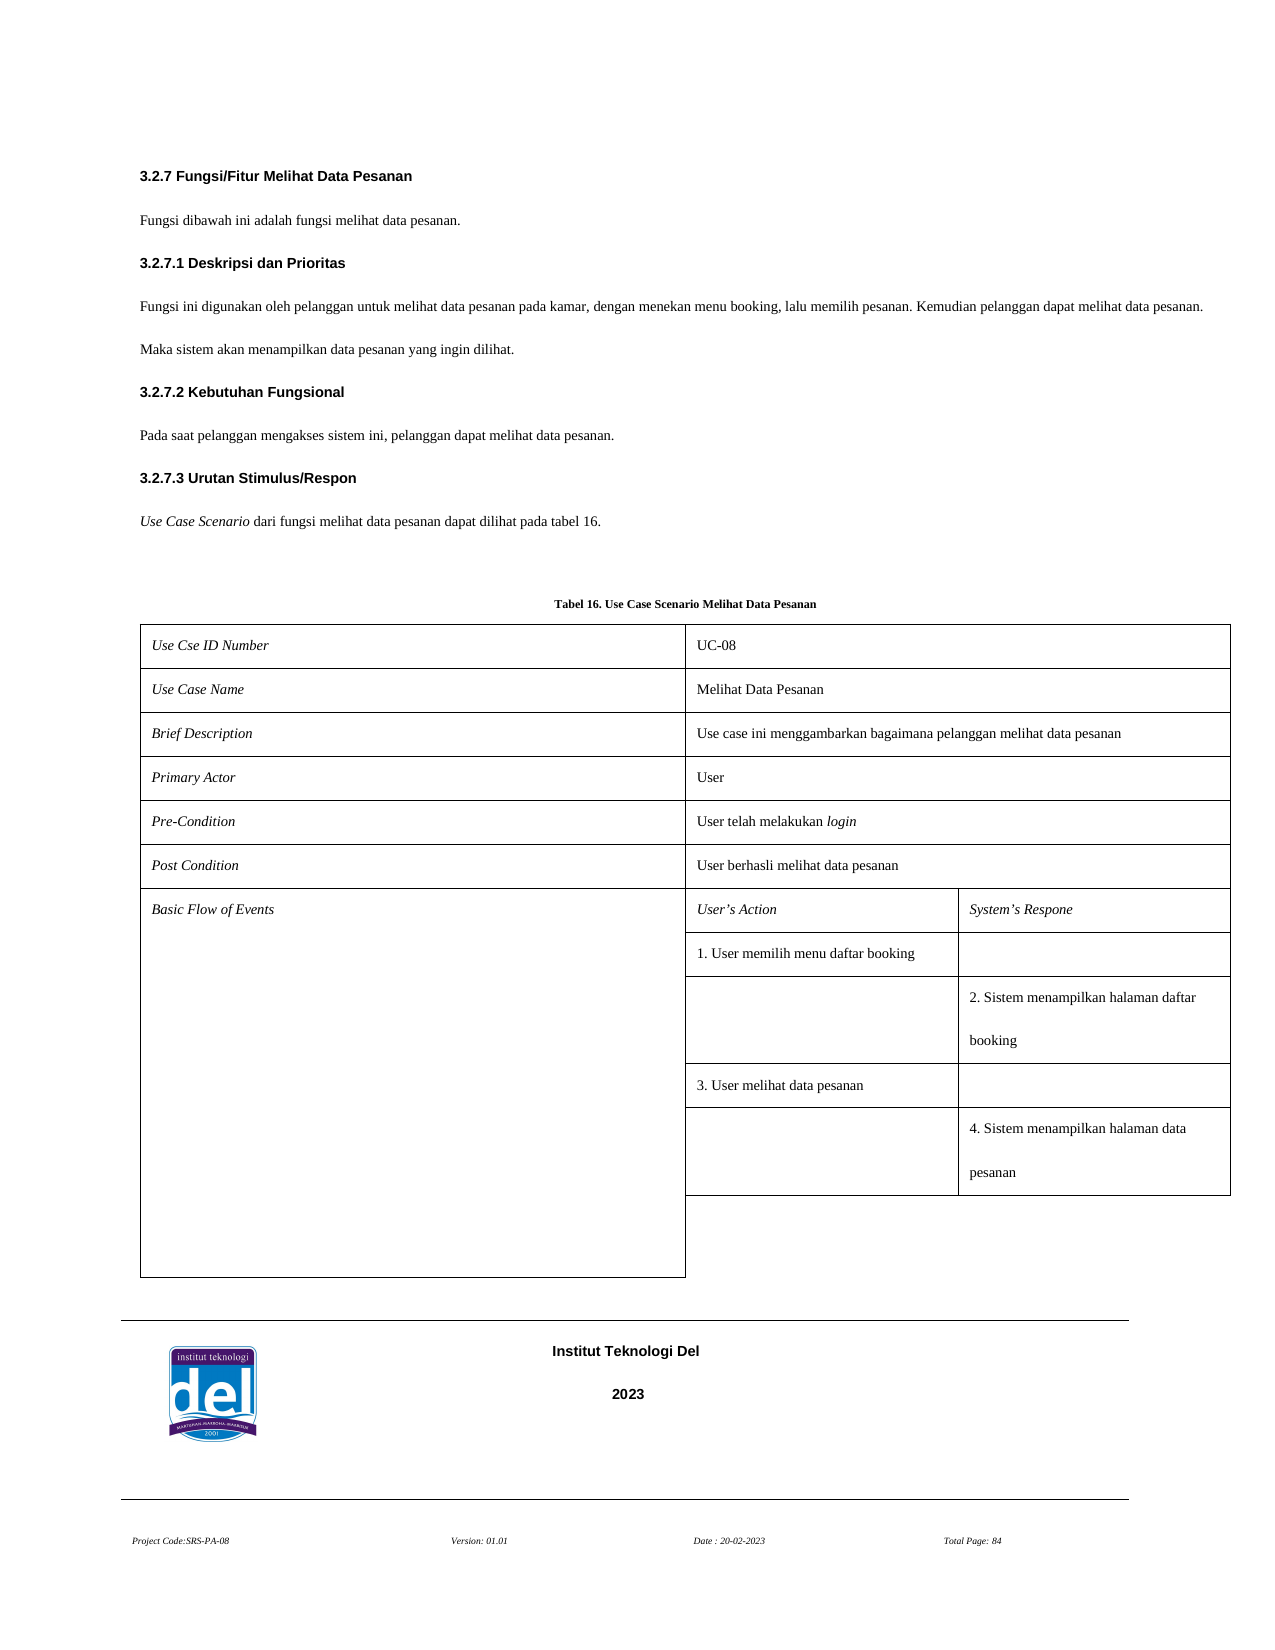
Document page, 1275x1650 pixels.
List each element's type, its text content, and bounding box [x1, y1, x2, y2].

table_cell [686, 977, 958, 1063]
text 3.2.7.2 Kebutuhan Fungsional [139, 372, 1231, 401]
text Pada saat pelanggan mengakses sistem ini, pelanggan dapat melihat data pesanan. [139, 415, 1231, 444]
table_cell 3. User melihat data pesanan [686, 1064, 958, 1107]
table_cell User berhasli melihat data pesanan [686, 845, 1230, 888]
text 3.2.7 Fungsi/Fitur Melihat Data Pesanan [139, 156, 1231, 185]
table_cell [959, 1064, 1230, 1107]
text Tabel 16. Use Case Scenario Melihat Data Pesanan [139, 587, 1231, 612]
text Fungsi dibawah ini adalah fungsi melihat data pesanan. [139, 199, 1231, 228]
picture [164, 1345, 259, 1442]
table_header UC-08 [686, 625, 1230, 668]
table_cell Primary Actor [141, 757, 685, 800]
text Use Case Scenario dari fungsi melihat data pesanan dapat dilihat pada tabel 16. [139, 501, 1231, 530]
table_cell Use case ini menggambarkan bagaimana pelanggan melihat data pesanan [686, 713, 1230, 756]
table_cell 1. User memilih menu daftar booking [686, 933, 958, 976]
table_cell Basic Flow of Events [141, 889, 685, 1277]
table_cell Pre-Condition [141, 801, 685, 844]
table_header Use Cse ID Number [141, 625, 685, 668]
table_cell Melihat Data Pesanan [686, 669, 1230, 712]
table_cell User telah melakukan login [686, 801, 1230, 844]
table_cell 4. Sistem menampilkan halaman data pesanan [959, 1108, 1230, 1194]
table_cell User [686, 757, 1230, 800]
table_cell [686, 1108, 958, 1194]
table_cell Post Condition [141, 845, 685, 888]
table_cell Use Case Name [141, 669, 685, 712]
text 3.2.7.1 Deskripsi dan Prioritas [139, 242, 1231, 271]
table_cell [959, 933, 1230, 976]
table_cell System’s Respone [959, 889, 1230, 932]
table_cell User’s Action [686, 889, 958, 932]
table_cell 2. Sistem menampilkan halaman daftar booking [959, 977, 1230, 1063]
table_cell Brief Description [141, 713, 685, 756]
text Fungsi ini digunakan oleh pelanggan untuk melihat data pesanan pada kamar, dengan menekan menu booking, lalu memilih pesanan. Kemudian pelanggan dapat melihat data pesanan. Maka sistem akan menampilkan data pesanan yang ingin dilihat. [139, 286, 1231, 357]
text 3.2.7.3 Urutan Stimulus/Respon [139, 458, 1231, 487]
